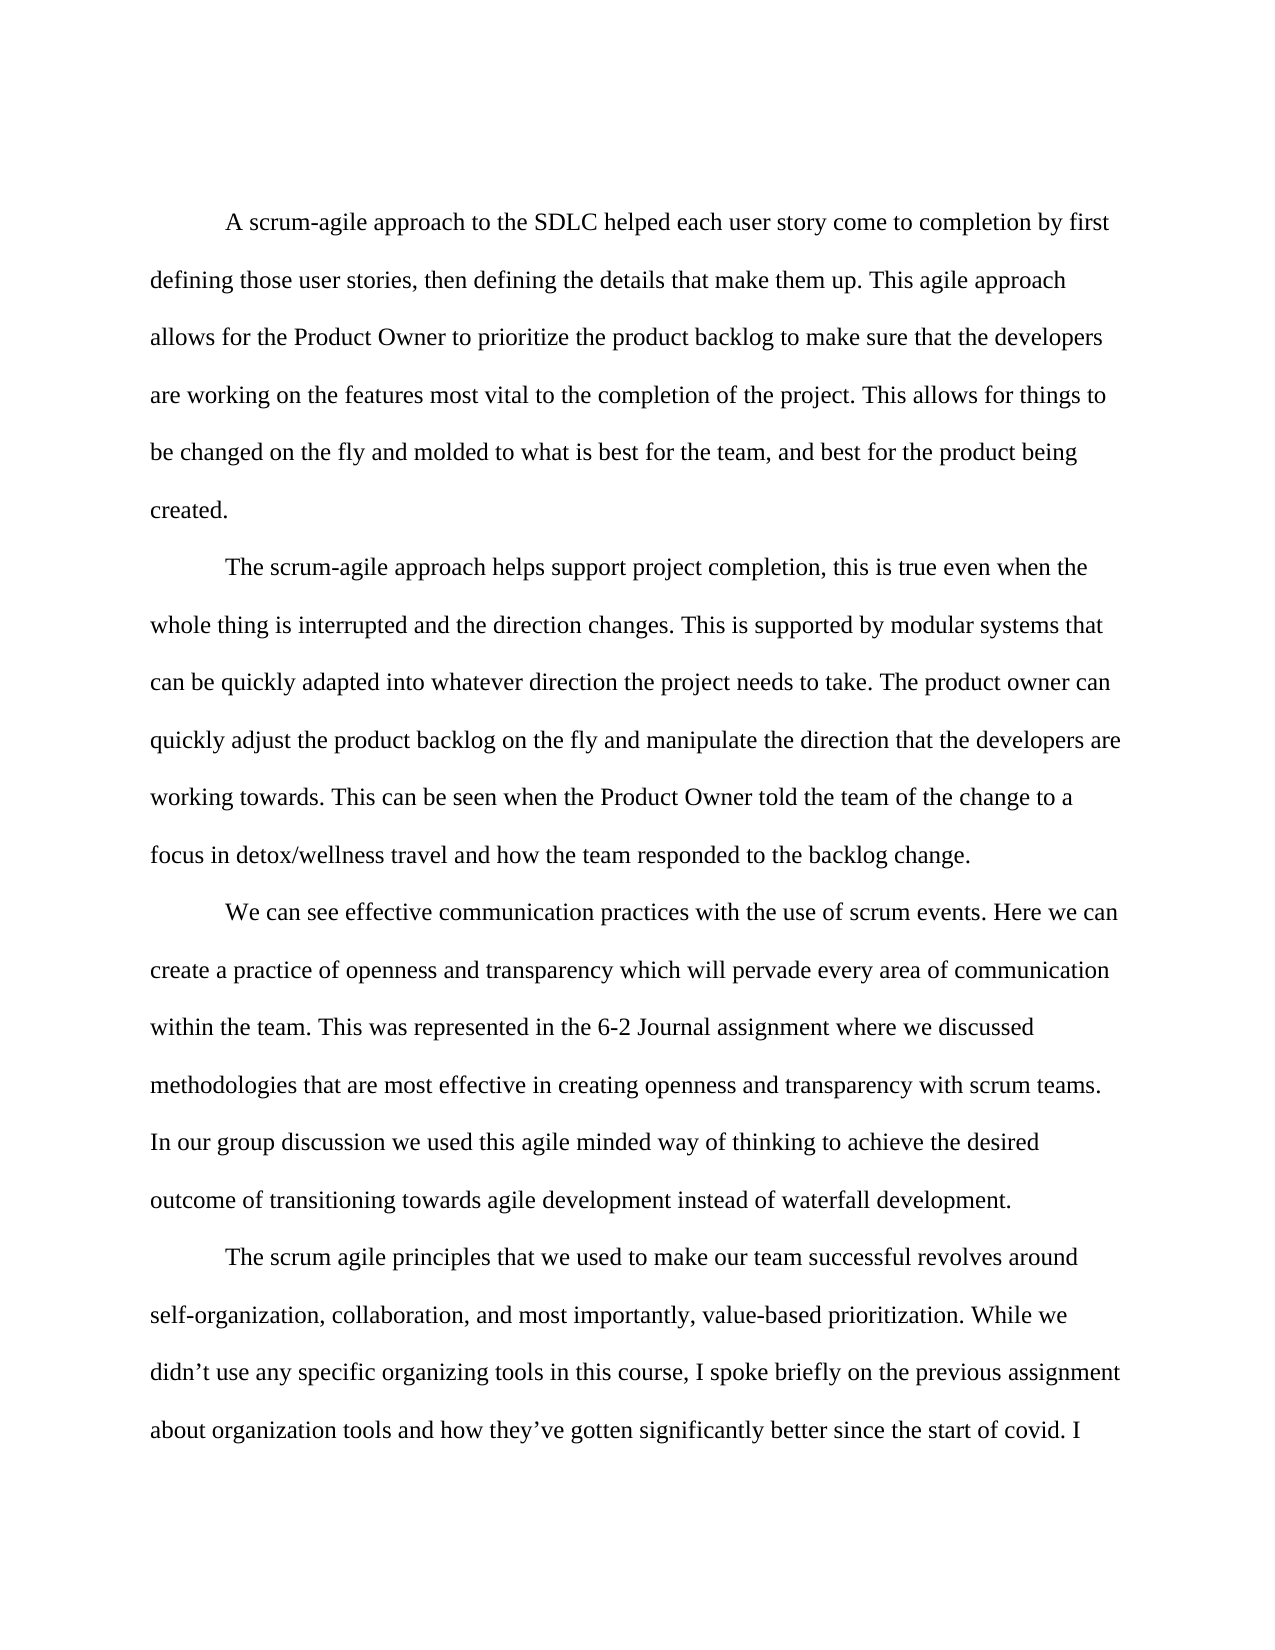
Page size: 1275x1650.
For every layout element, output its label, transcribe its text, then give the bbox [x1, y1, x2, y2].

text We can see effective communication practices with the use of scrum events. Here we can create a practice of openness and transparency which will pervade every area of communication within the team. This was represented in the 6-2 Journal assignment where we discussed methodologies that are most effective in creating openness and transparency with scrum teams. In our group discussion we used this agile minded way of thinking to achieve the desired outcome of transitioning towards agile development instead of waterfall development. [150, 897, 1125, 1214]
text The scrum-agile approach helps support project completion, this is true even when the whole thing is interrupted and the direction changes. This is supported by modular systems that can be quickly adapted into whatever direction the project needs to take. The product owner can quickly adjust the product backlog on the fly and manipulate the direction that the developers are working towards. This can be seen when the Product Owner told the team of the change to a focus in detox/wellness travel and how the team responded to the backlog change. [150, 552, 1125, 869]
text A scrum-agile approach to the SDLC helped each user story come to completion by first defining those user stories, then defining the details that make them up. This agile approach allows for the Product Owner to prioritize the product backlog to make sure that the developers are working on the features most vital to the completion of the project. This allows for things to be changed on the fly and molded to what is best for the team, and best for the product being created. [150, 207, 1125, 524]
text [150, 1242, 1125, 1444]
